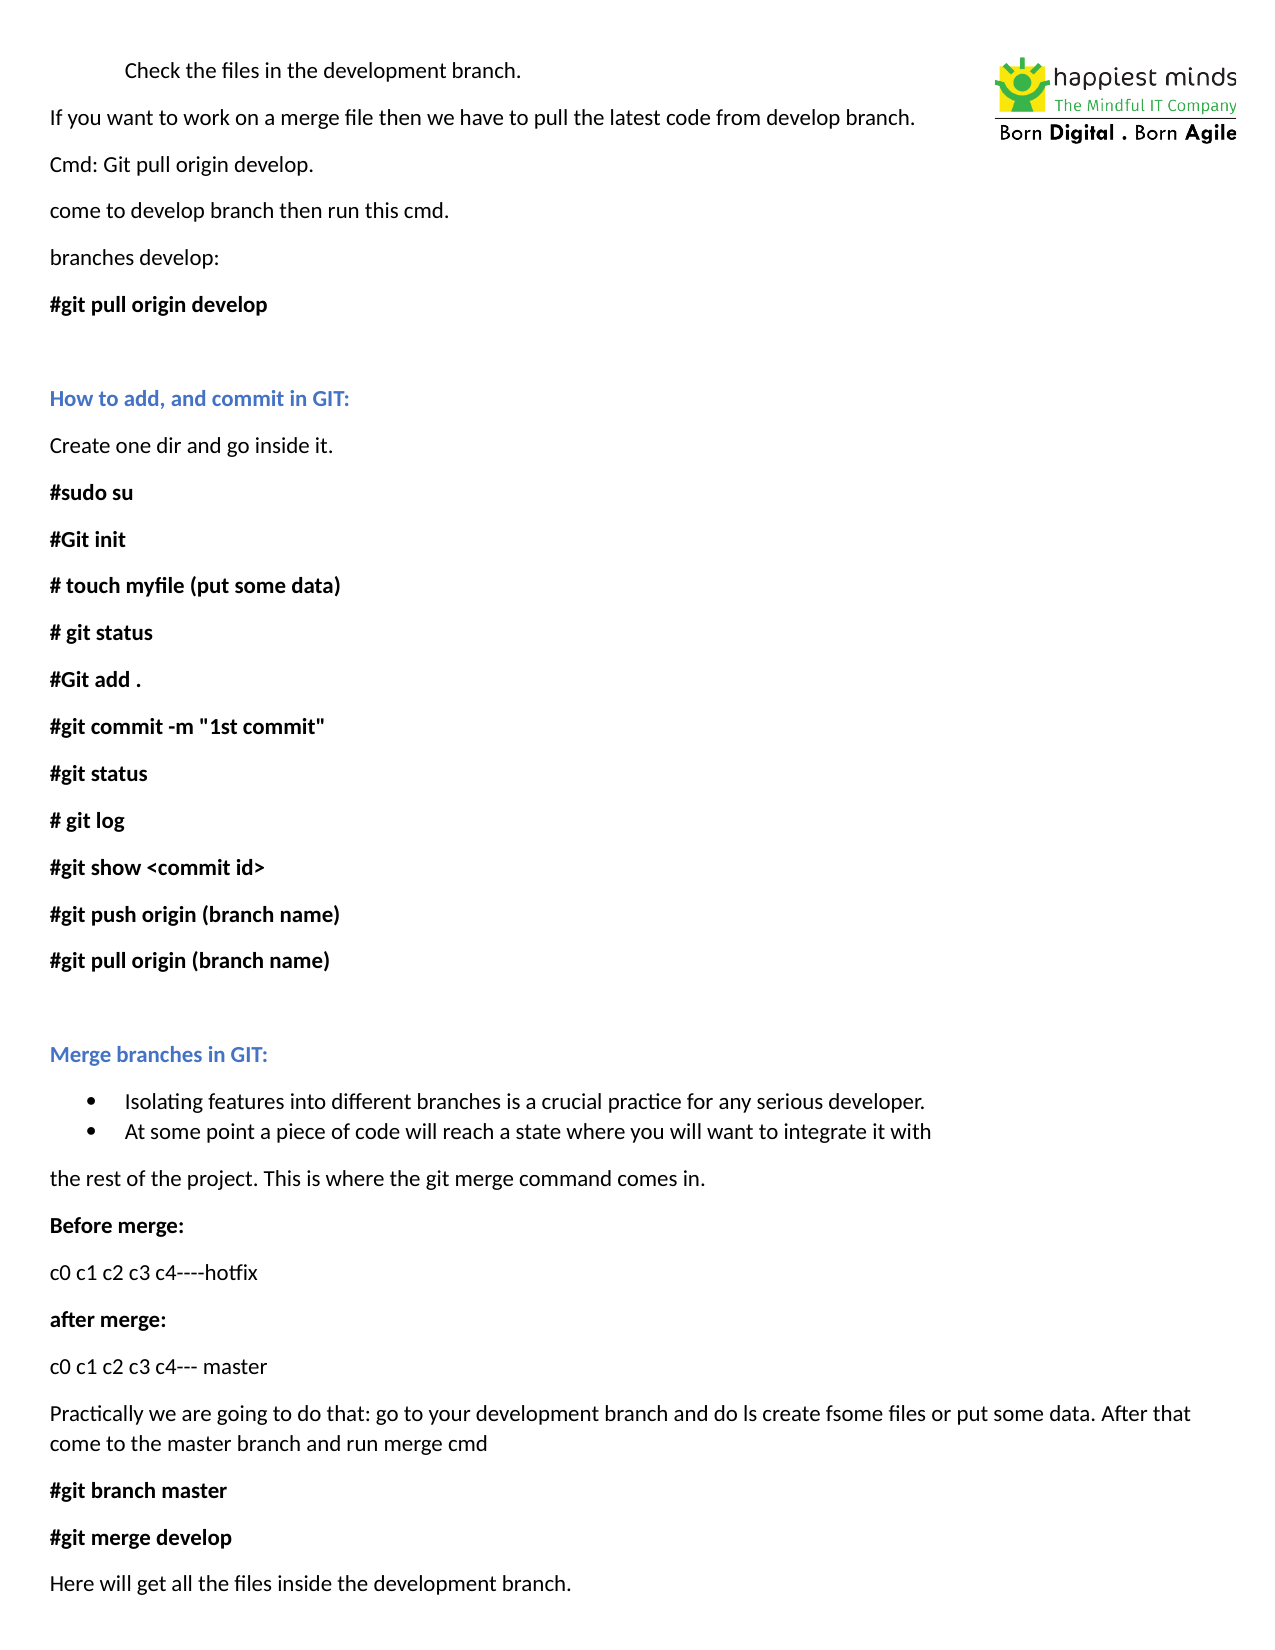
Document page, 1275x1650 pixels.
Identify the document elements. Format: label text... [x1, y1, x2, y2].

text Create one dir and go inside it. [49, 431, 1237, 459]
text #git branch master [49, 1476, 1237, 1504]
text branches develop: [49, 243, 1237, 272]
text #Git init [49, 525, 1237, 553]
text #git merge develop [49, 1523, 1237, 1551]
text How to add, and commit in GIT: [49, 384, 1237, 412]
text #git pull origin develop [49, 290, 1237, 318]
text c0 c1 c2 c3 c4----hotfix [49, 1258, 1237, 1286]
text Practically we are going to do that: go to your development branch and do ls create fsome files or put some data. After that come to the master branch and run merge cmd [49, 1399, 1237, 1457]
text # git status [49, 618, 1237, 647]
text Here will get all the files inside the development branch. [49, 1569, 1237, 1598]
text #git pull origin (branch name) [49, 947, 1237, 975]
text If you want to work on a merge file then we have to pull the latest code from develop branch. [49, 103, 1237, 131]
list At some point a piece of code will reach a state where you will want to integrate it with [87, 1117, 1237, 1146]
text #Git add . [49, 665, 1237, 693]
list Isolating features into different branches is a crucial practice for any serious developer. [87, 1087, 1237, 1115]
text the rest of the project. This is where the git merge command comes in. [49, 1164, 1237, 1192]
text #git commit -m "1st commit" [49, 712, 1237, 740]
text #sudo su [49, 478, 1237, 506]
picture [994, 131, 1237, 144]
text Merge branches in GIT: [49, 1040, 1237, 1068]
text c0 c1 c2 c3 c4--- master [49, 1352, 1237, 1380]
text # git log [49, 806, 1237, 834]
text # touch myfile (put some data) [49, 572, 1237, 600]
text come to develop branch then run this cmd. [49, 197, 1237, 225]
text #git status [49, 759, 1237, 787]
text Check the files in the development branch. [124, 56, 1237, 84]
text after merge: [49, 1305, 1237, 1333]
picture [994, 84, 1237, 103]
text #git show <commit id> [49, 853, 1237, 881]
text #git push origin (branch name) [49, 900, 1237, 928]
text Cmd: Git pull origin develop. [49, 150, 1237, 178]
text Before merge: [49, 1211, 1237, 1239]
